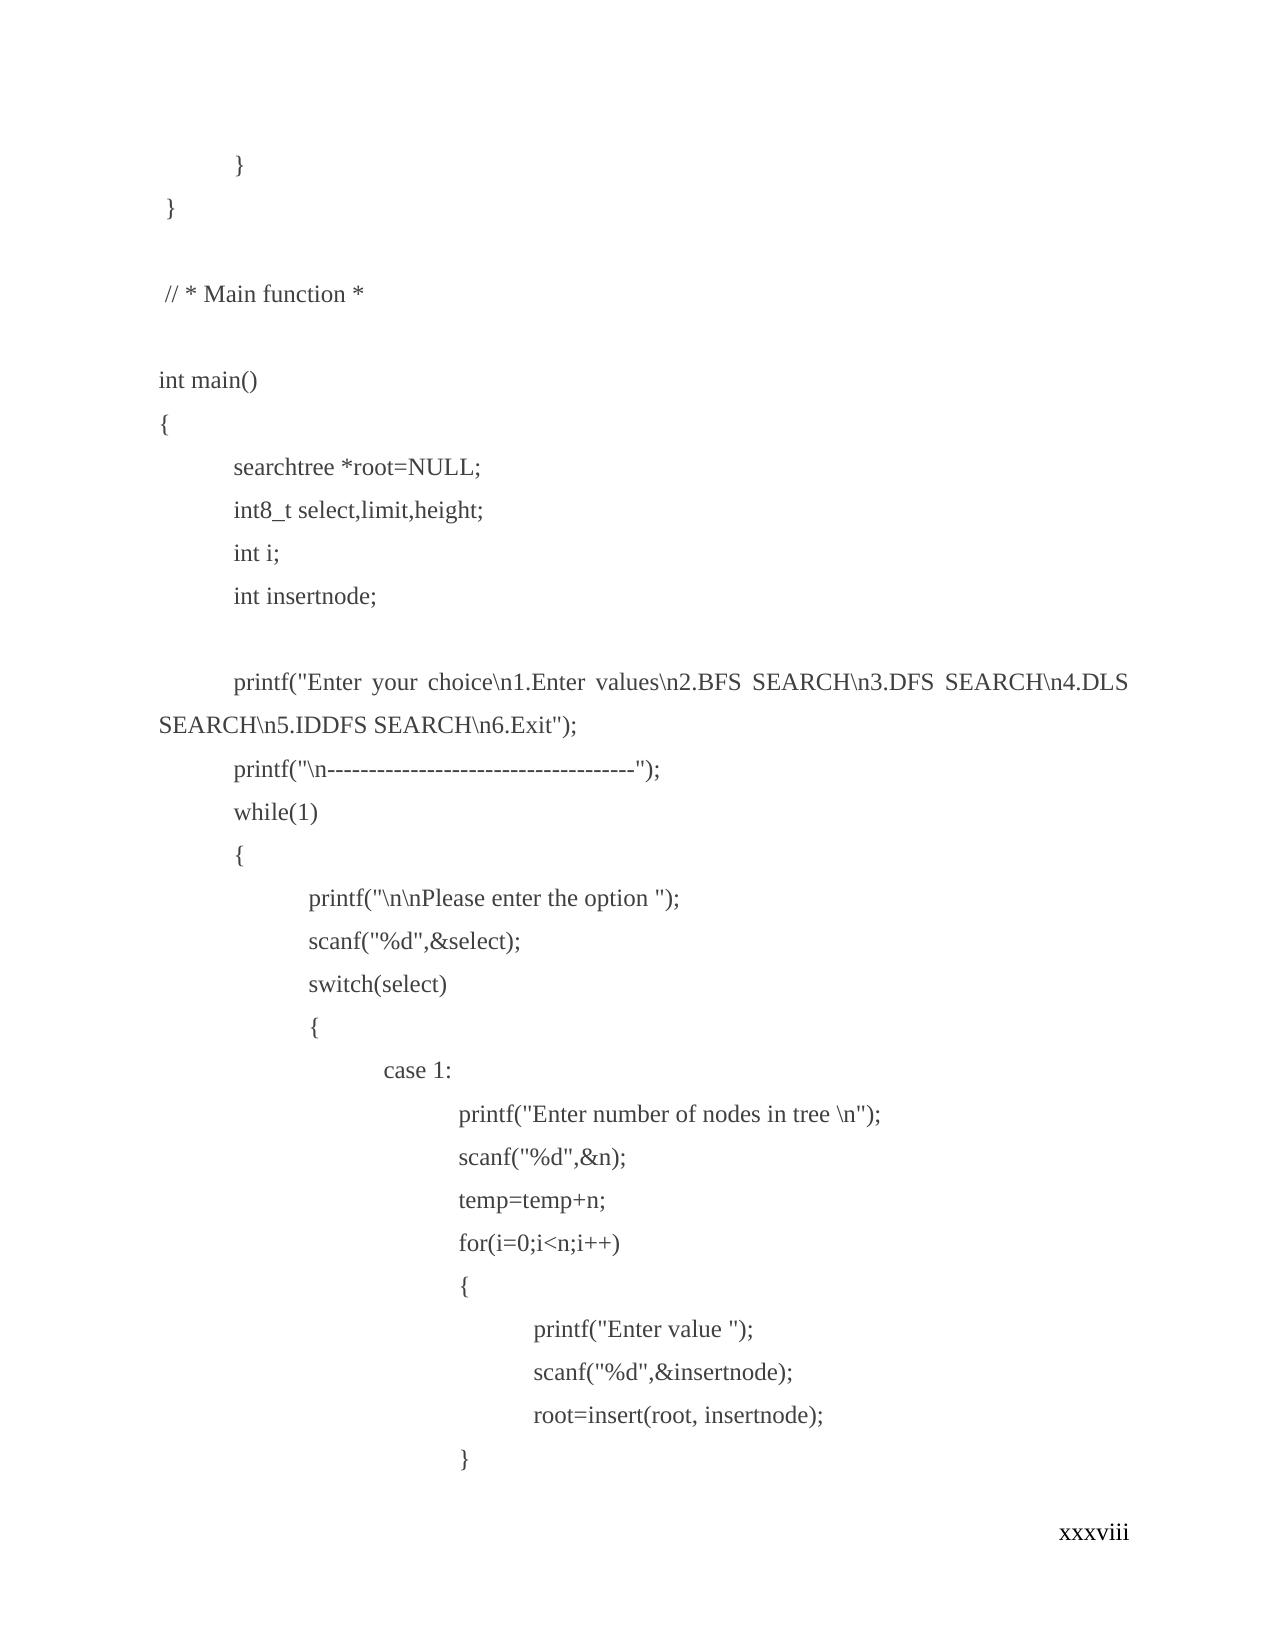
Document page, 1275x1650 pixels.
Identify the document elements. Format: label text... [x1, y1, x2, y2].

list scanf("%d",&select); [158, 926, 1129, 955]
list { [158, 840, 1129, 869]
list while(1) [158, 797, 1129, 826]
list printf("\n\nPlease enter the option "); [158, 883, 1129, 912]
list int8_t select,limit,height; [158, 495, 1129, 524]
list { [158, 409, 1129, 437]
list // * Main function * [158, 279, 1129, 308]
list root=insert(root, insertnode); [158, 1401, 1129, 1429]
list int insertnode; [158, 581, 1129, 610]
list int main() [158, 366, 1129, 394]
list printf("Enter number of nodes in tree \n"); [158, 1099, 1129, 1127]
list { [158, 1271, 1129, 1300]
list int i; [158, 538, 1129, 567]
list printf("Enter your choice\n1.Enter values\n2.BFS SEARCH\n3.DFS SEARCH\n4.DLS SEARCH\n5.IDDFS SEARCH\n6.Exit"); [158, 667, 1129, 739]
list switch(select) [158, 969, 1129, 998]
list { [158, 1012, 1129, 1041]
list for(i=0;i<n;i++) [158, 1228, 1129, 1257]
list } [158, 1444, 1129, 1472]
list printf("\n-------------------------------------"); [158, 754, 1129, 782]
list temp=temp+n; [158, 1185, 1129, 1214]
list } [158, 150, 1129, 179]
list scanf("%d",&n); [158, 1142, 1129, 1171]
list case 1: [158, 1056, 1129, 1084]
list } [158, 193, 1129, 222]
list scanf("%d",&insertnode); [158, 1357, 1129, 1386]
list searchtree *root=NULL; [158, 452, 1129, 481]
list printf("Enter value "); [158, 1314, 1129, 1343]
